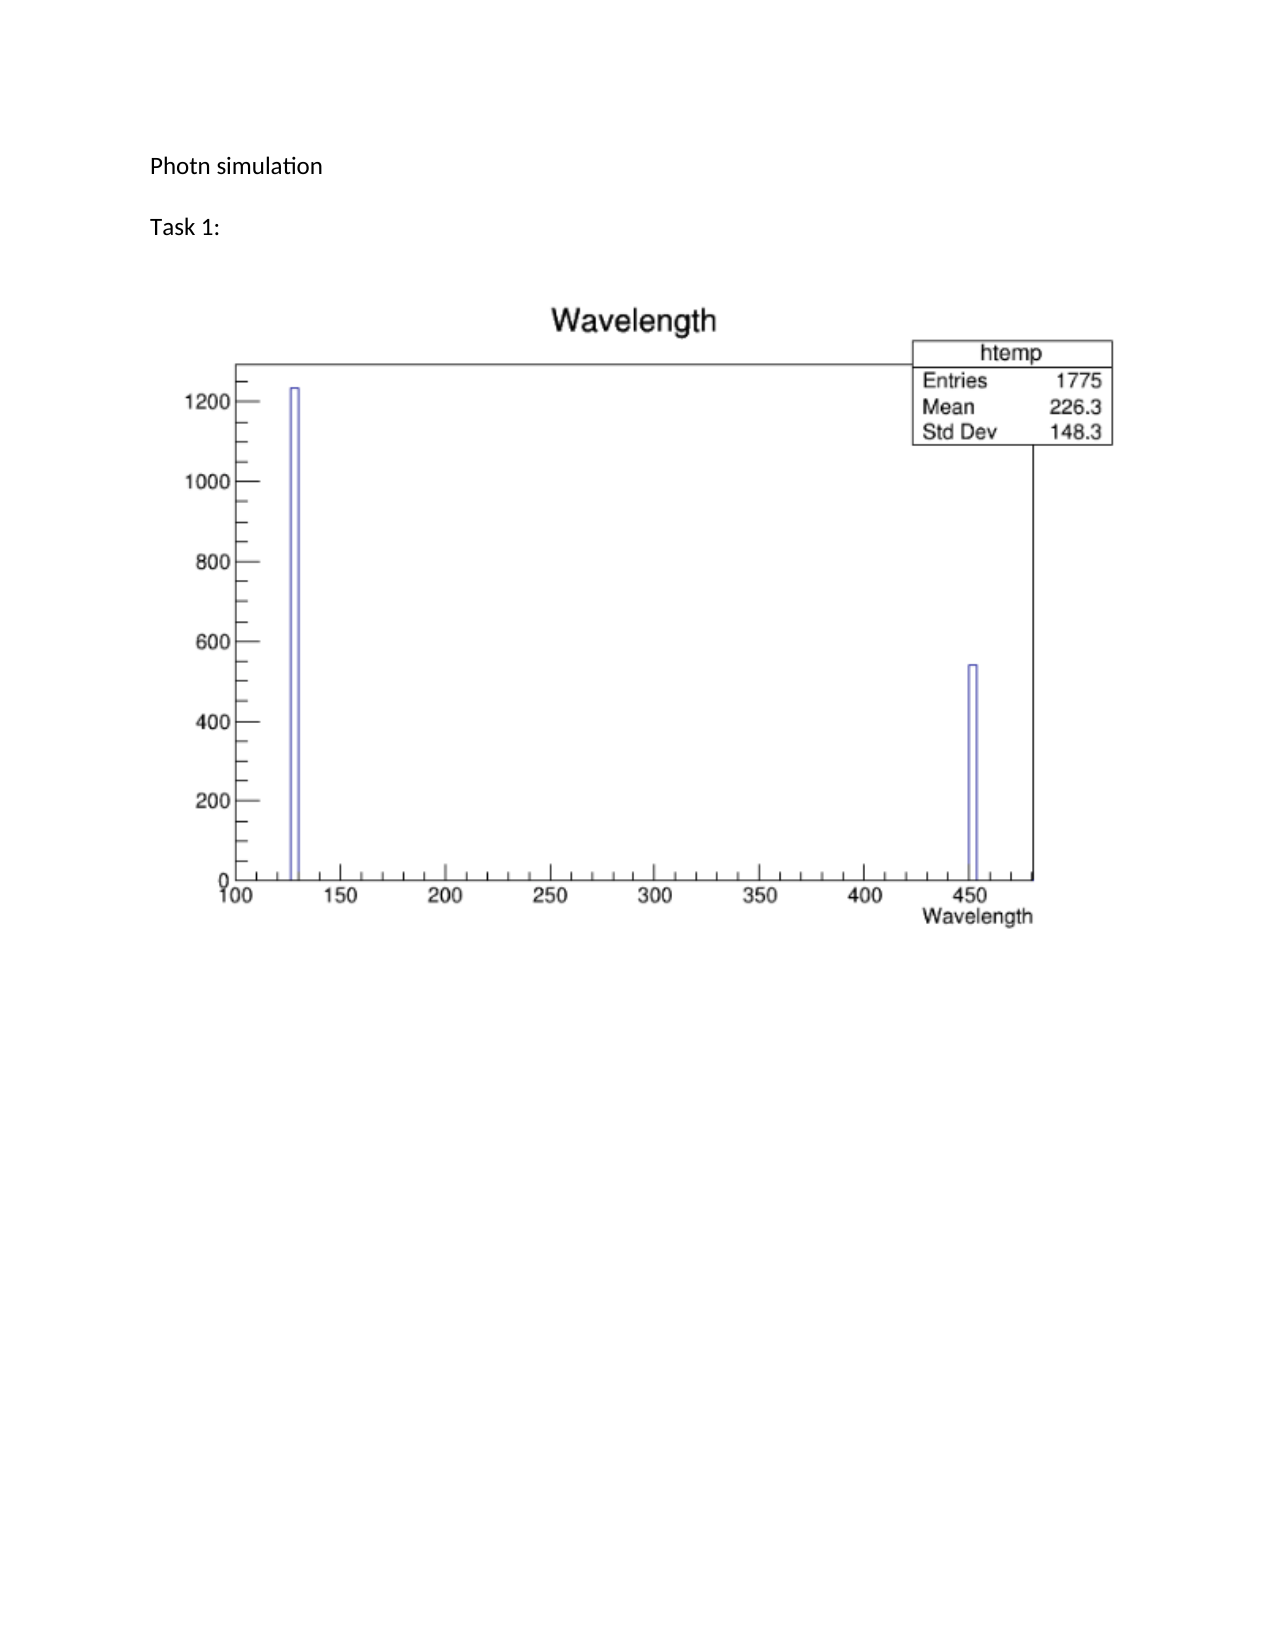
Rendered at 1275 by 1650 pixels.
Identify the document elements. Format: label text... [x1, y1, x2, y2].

text Task 1: [150, 211, 1125, 242]
text Photn simulation [150, 150, 1125, 181]
picture [150, 302, 1125, 943]
